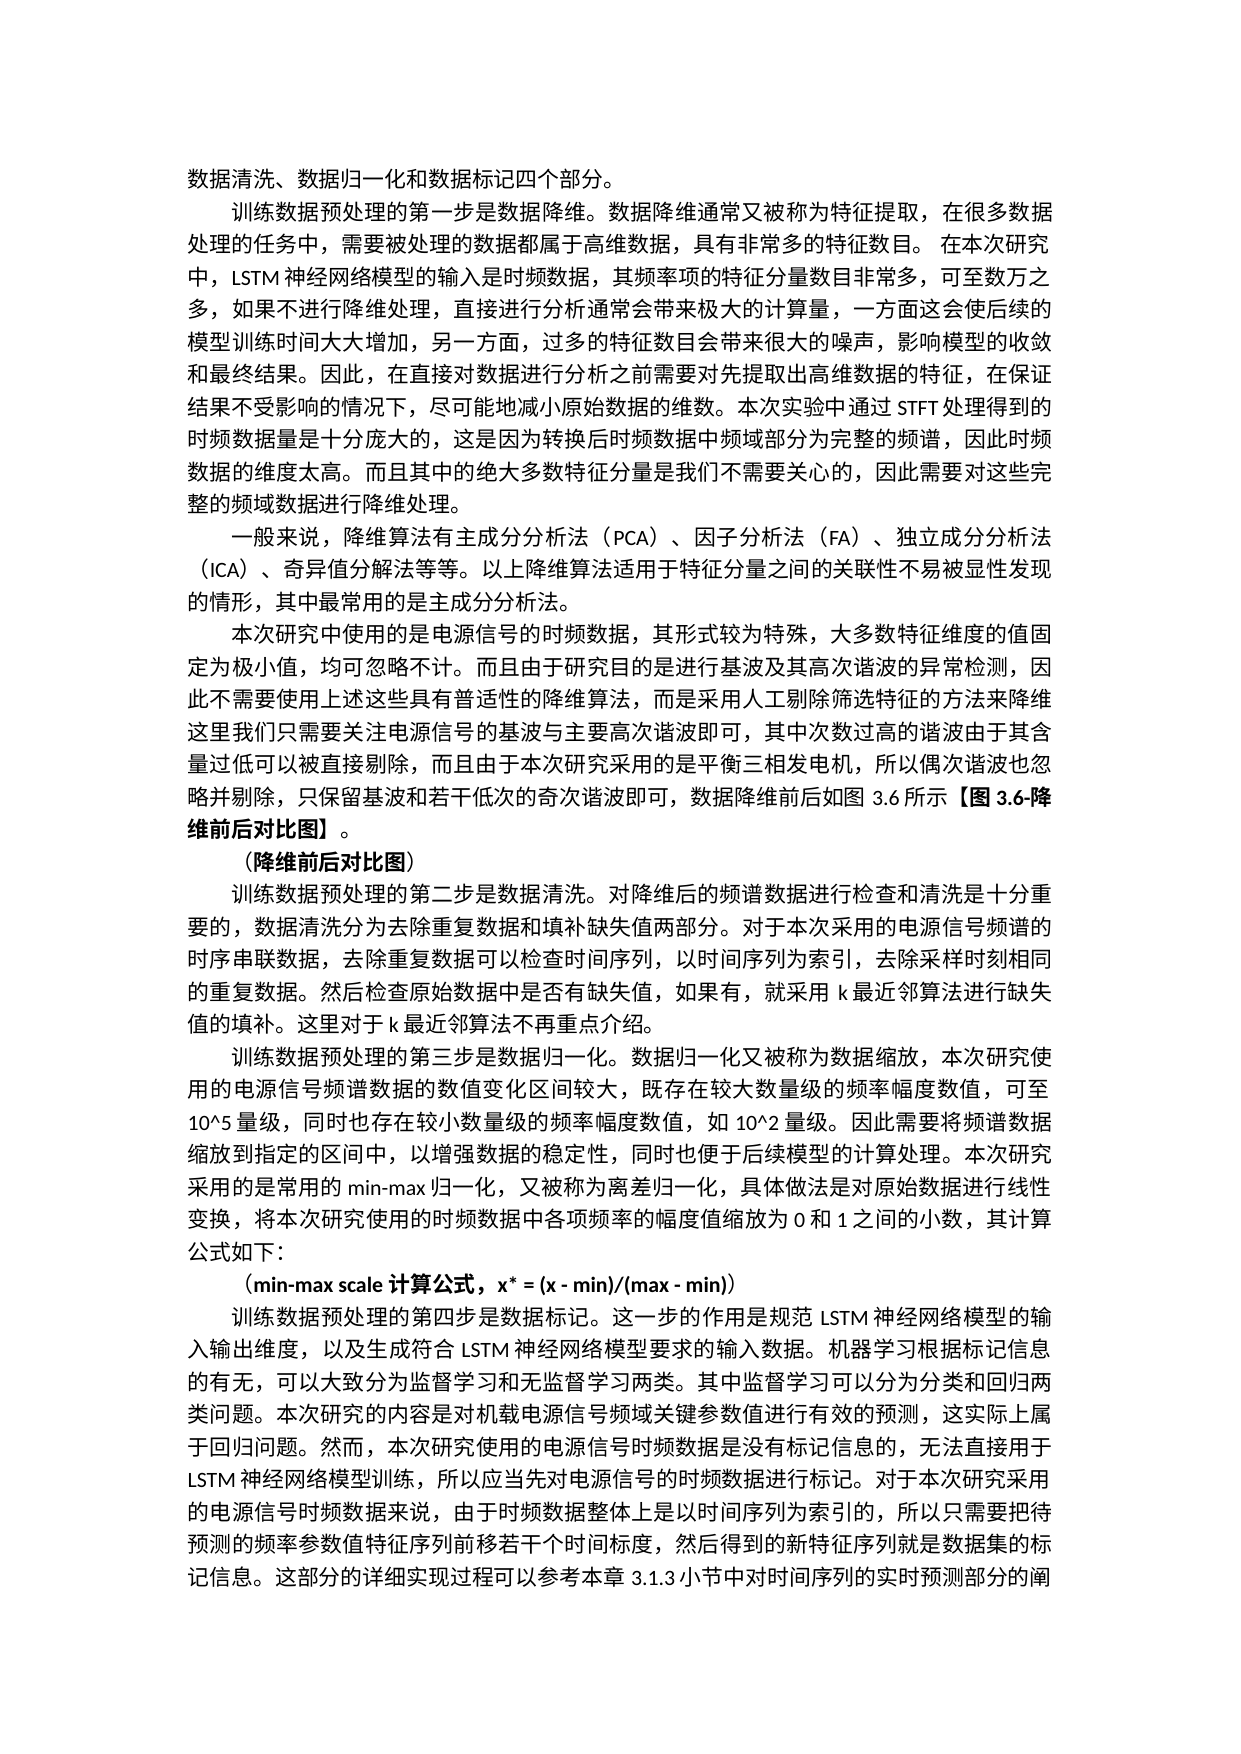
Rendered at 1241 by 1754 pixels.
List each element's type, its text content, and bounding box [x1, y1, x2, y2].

text 一般来说，降维算法有主成分分析法（PCA）、因子分析法（FA）、独立成分分析法（ICA）、奇异值分解法等等。以上降维算法适用于特征分量之间的关联性不易被显性发现的情形，其中最常用的是主成分分析法。 [187, 519, 1053, 617]
text 对于机器学习任务来说，数据预处理是十分重要的，它在很大程度上影响了模型最后的结果。对于本次处理电源信号数据的任务来说，数据预处理的流程可分为：数据降维、数据清洗、数据归一化和数据标记四个部分。 [187, 162, 1053, 194]
text 训练数据预处理的第二步是数据清洗。对降维后的频谱数据进行检查和清洗是十分重要的，数据清洗分为去除重复数据和填补缺失值两部分。对于本次采用的电源信号频谱的时序串联数据，去除重复数据可以检查时间序列，以时间序列为索引，去除采样时刻相同的重复数据。然后检查原始数据中是否有缺失值，如果有，就采用k最近邻算法进行缺失值的填补。这里对于k最近邻算法不再重点介绍。 [187, 877, 1053, 1039]
text （降维前后对比图） [187, 844, 1053, 877]
text （min-max scale 计算公式，x* = (x - min)/(max - min)） [187, 1267, 1053, 1299]
text 本次研究中使用的是电源信号的时频数据，其形式较为特殊，大多数特征维度的值固定为极小值，均可忽略不计。而且由于研究目的是进行基波及其高次谐波的异常检测，因此不需要使用上述这些具有普适性的降维算法，而是采用人工剔除筛选特征的方法来降维。这里我们只需要关注电源信号的基波与主要高次谐波即可，其中次数过高的谐波由于其含量过低可以被直接剔除，而且由于本次研究采用的是平衡三相发电机，所以偶次谐波也忽略并剔除，只保留基波和若干低次的奇次谐波即可，数据降维前后如图3.6所示【图3.6-降维前后对比图】。 [187, 617, 1053, 844]
text 训练数据预处理的第一步是数据降维。数据降维通常又被称为特征提取，在很多数据处理的任务中，需要被处理的数据都属于高维数据，具有非常多的特征数目。 在本次研究中，LSTM神经网络模型的输入是时频数据，其频率项的特征分量数目非常多，可至数万之多，如果不进行降维处理，直接进行分析通常会带来极大的计算量，一方面这会使后续的模型训练时间大大增加，另一方面，过多的特征数目会带来很大的噪声，影响模型的收敛和最终结果。因此，在直接对数据进行分析之前需要对先提取出高维数据的特征，在保证结果不受影响的情况下，尽可能地减小原始数据的维数。本次实验中通过STFT处理得到的时频数据量是十分庞大的，这是因为转换后时频数据中频域部分为完整的频谱，因此时频数据的维度太高。而且其中的绝大多数特征分量是我们不需要关心的，因此需要对这些完整的频域数据进行降维处理。 [187, 194, 1053, 519]
text 训练数据预处理的第三步是数据归一化。数据归一化又被称为数据缩放，本次研究使用的电源信号频谱数据的数值变化区间较大，既存在较大数量级的频率幅度数值，可至10^5量级，同时也存在较小数量级的频率幅度数值，如10^2量级。因此需要将频谱数据缩放到指定的区间中，以增强数据的稳定性，同时也便于后续模型的计算处理。本次研究采用的是常用的min-max归一化，又被称为离差归一化，具体做法是对原始数据进行线性变换，将本次研究使用的时频数据中各项频率的幅度值缩放为0和1之间的小数，其计算公式如下： [187, 1039, 1053, 1267]
